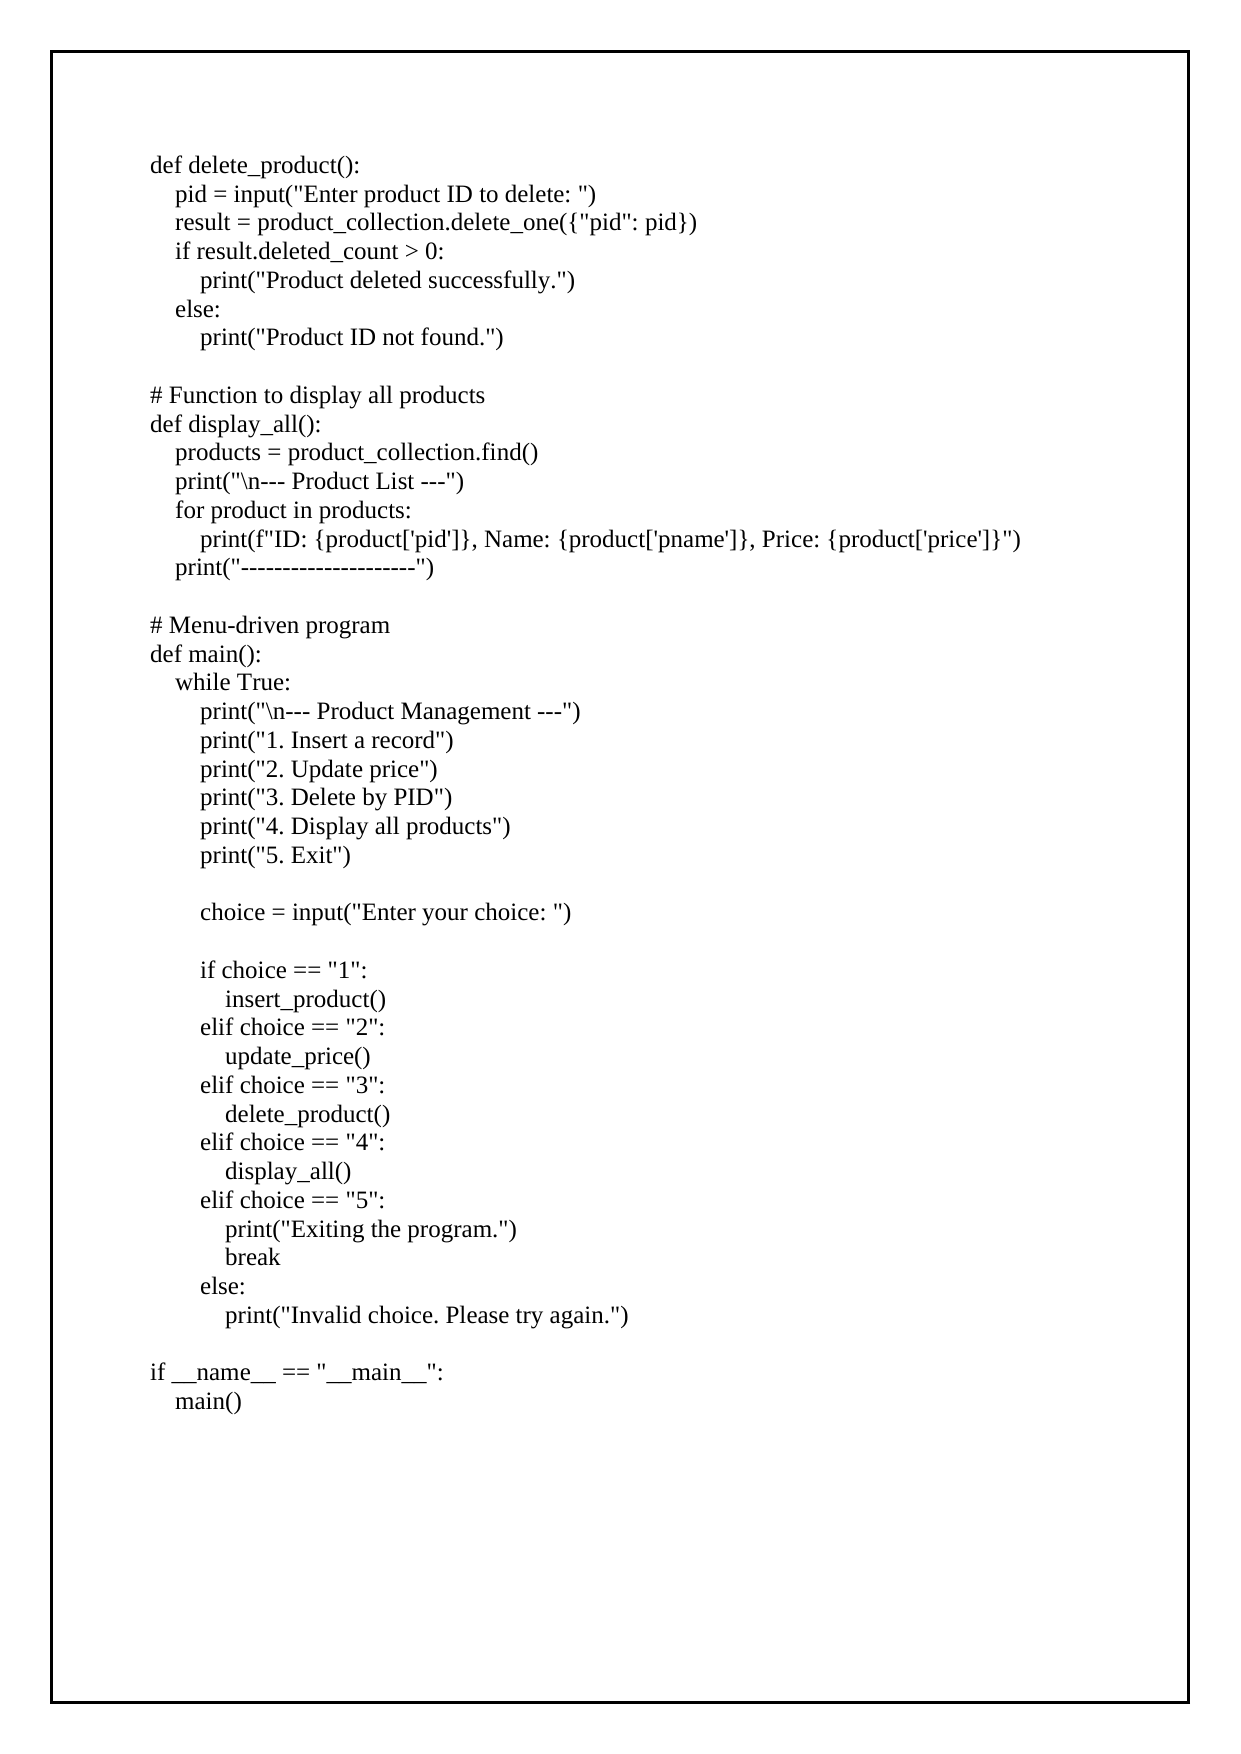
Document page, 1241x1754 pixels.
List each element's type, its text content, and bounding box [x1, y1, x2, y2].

text elif choice == "5": [150, 1185, 1090, 1214]
text print("3. Delete by PID") [150, 782, 1090, 811]
text print("Product ID not found.") [150, 322, 1090, 351]
text print("Exiting the program.") [150, 1214, 1090, 1242]
text def delete_product(): [150, 150, 1090, 179]
text print("\n--- Product List ---") [150, 466, 1090, 495]
text else: [150, 1271, 1090, 1300]
text print("5. Exit") [150, 840, 1090, 869]
text print("Invalid choice. Please try again.") [150, 1300, 1090, 1329]
text def main(): [150, 639, 1090, 667]
text print("4. Display all products") [150, 811, 1090, 840]
text print("\n--- Product Management ---") [150, 696, 1090, 725]
text choice = input("Enter your choice: ") [150, 897, 1090, 926]
text else: [150, 294, 1090, 322]
text print("---------------------") [150, 552, 1090, 581]
text break [150, 1242, 1090, 1271]
text insert_product() [150, 984, 1090, 1012]
text products = product_collection.find() [150, 437, 1090, 466]
text display_all() [150, 1156, 1090, 1185]
text # Function to display all products [150, 380, 1090, 409]
text if __name__ == "__main__": [150, 1357, 1090, 1386]
text elif choice == "2": [150, 1012, 1090, 1041]
text # Menu-driven program [150, 610, 1090, 639]
text print("2. Update price") [150, 754, 1090, 782]
text delete_product() [150, 1099, 1090, 1127]
text print("Product deleted successfully.") [150, 265, 1090, 294]
text print("1. Insert a record") [150, 725, 1090, 754]
text if result.deleted_count > 0: [150, 236, 1090, 265]
text print(f"ID: {product['pid']}, Name: {product['pname']}, Price: {product['price']}") [150, 524, 1090, 552]
text elif choice == "4": [150, 1127, 1090, 1156]
text update_price() [150, 1041, 1090, 1070]
text if choice == "1": [150, 955, 1090, 984]
text pid = input("Enter product ID to delete: ") [150, 179, 1090, 207]
text for product in products: [150, 495, 1090, 524]
text main() [150, 1386, 1090, 1415]
text while True: [150, 667, 1090, 696]
text elif choice == "3": [150, 1070, 1090, 1099]
text def display_all(): [150, 409, 1090, 437]
text result = product_collection.delete_one({"pid": pid}) [150, 207, 1090, 236]
